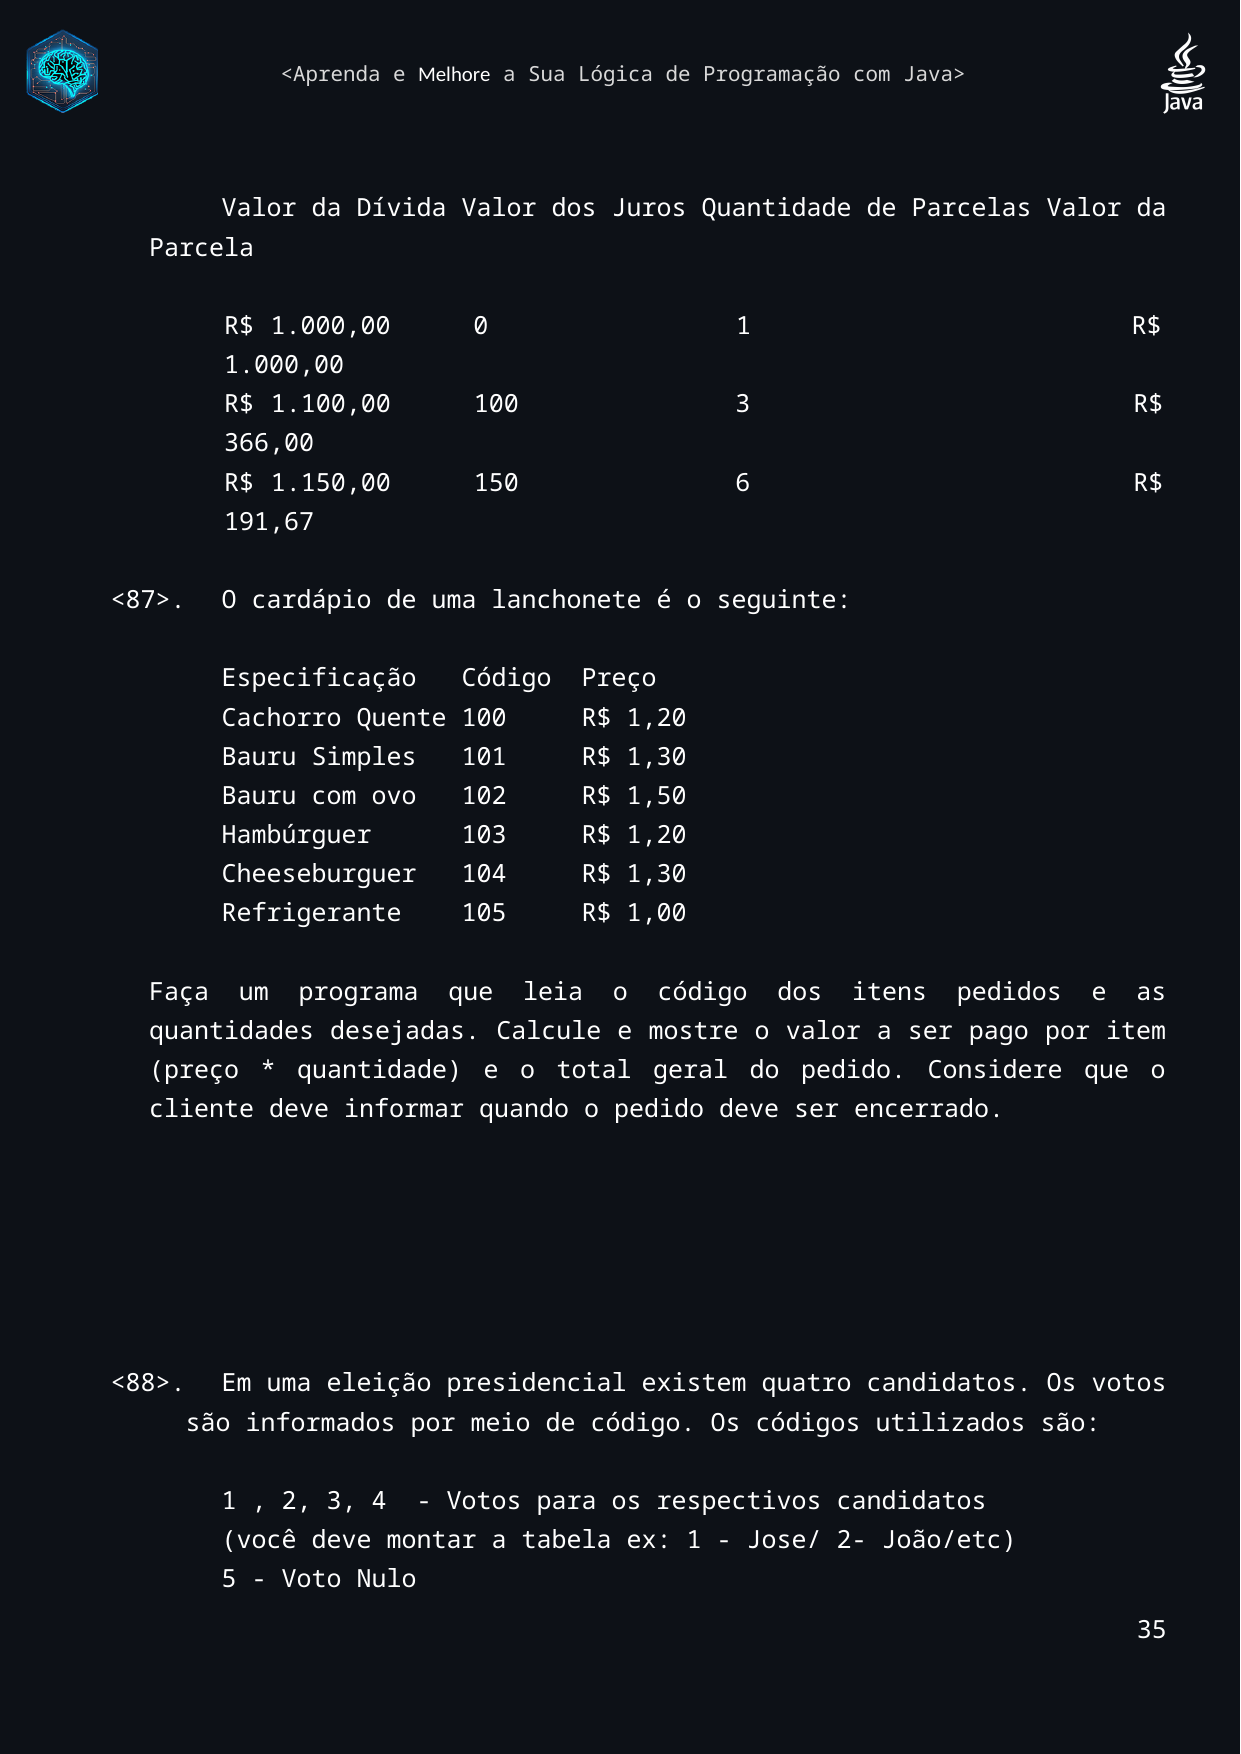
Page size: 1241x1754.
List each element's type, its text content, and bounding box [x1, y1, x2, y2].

list Em uma eleição presidencial existem quatro candidatos. Os votos são informados por meio de código. Os códigos utilizados são: [110, 1365, 1167, 1438]
picture [1147, 29, 1219, 117]
list Valor da Dívida Valor dos Juros Quantidade de Parcelas Valor da Parcela [149, 190, 1167, 263]
list Faça um programa que leia o código dos itens pedidos e as quantidades desejadas. Calcule e mostre o valor a ser pago por item (preço * quantidade) e o total geral do pedido. Considere que o cliente deve informar quando o pedido deve ser encerrado. [149, 973, 1167, 1125]
list Cheeseburguer 104 R$ 1,30 [221, 856, 1167, 890]
list Refrigerante 105 R$ 1,00 [221, 895, 1167, 929]
list Bauru com ovo 102 R$ 1,50 [221, 778, 1167, 812]
list (você deve montar a tabela ex: 1 - Jose/ 2- João/etc) [221, 1522, 1167, 1556]
list Especificação Código Preço [221, 660, 1167, 694]
list Cachorro Quente 100 R$ 1,20 [221, 699, 1167, 733]
picture [26, 29, 98, 113]
list 5 - Voto Nulo [221, 1561, 1167, 1595]
list R$ 1.100,00 100 3 R$ 366,00 [224, 386, 1167, 459]
list O cardápio de uma lanchonete é o seguinte: [110, 582, 1167, 616]
list 1 , 2, 3, 4 - Votos para os respectivos candidatos [221, 1483, 1167, 1517]
list Hambúrguer 103 R$ 1,20 [221, 817, 1167, 851]
list R$ 1.150,00 150 6 R$ 191,67 [224, 464, 1167, 537]
list Bauru Simples 101 R$ 1,30 [221, 738, 1167, 772]
list R$ 1.000,00 0 1 R$ 1.000,00 [224, 308, 1167, 381]
